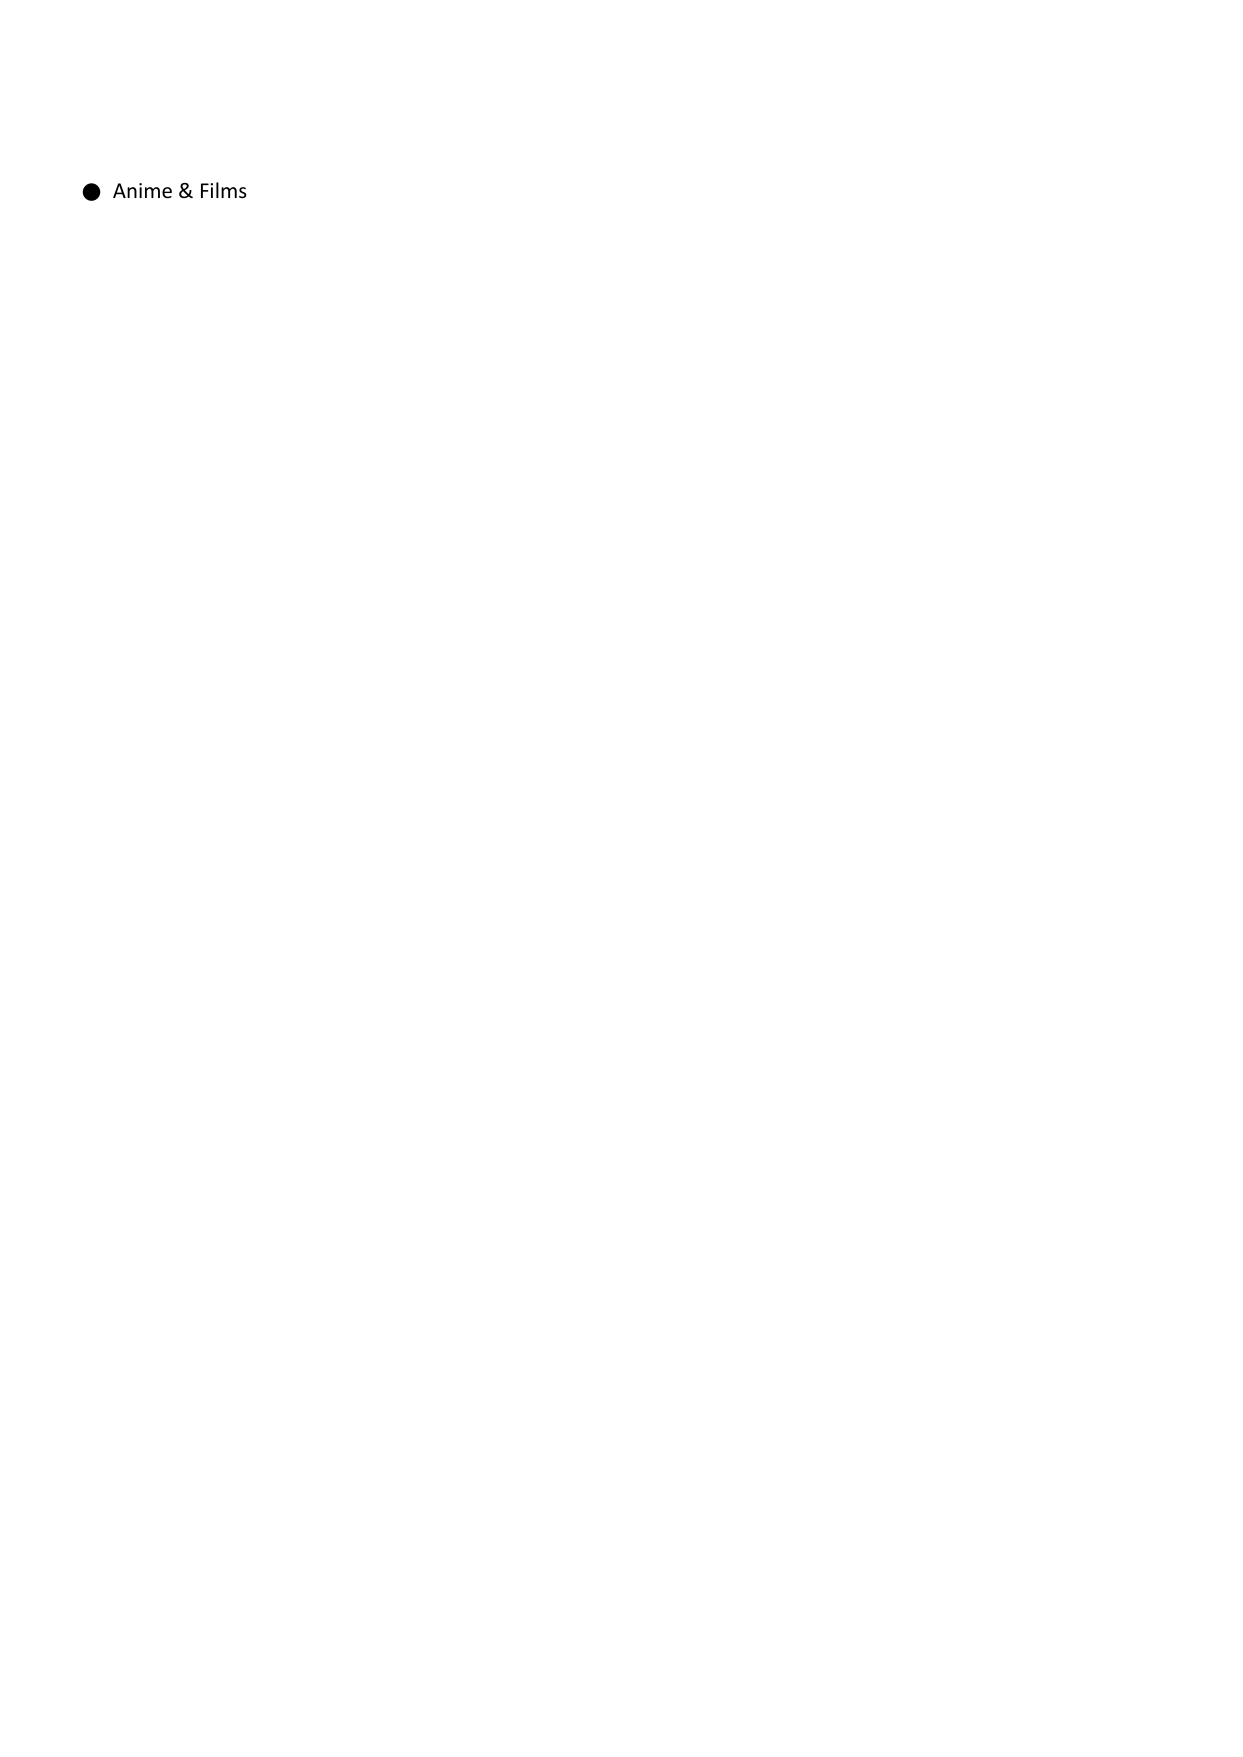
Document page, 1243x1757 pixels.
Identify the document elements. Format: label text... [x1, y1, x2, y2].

list Anime & Films [81, 164, 1193, 212]
